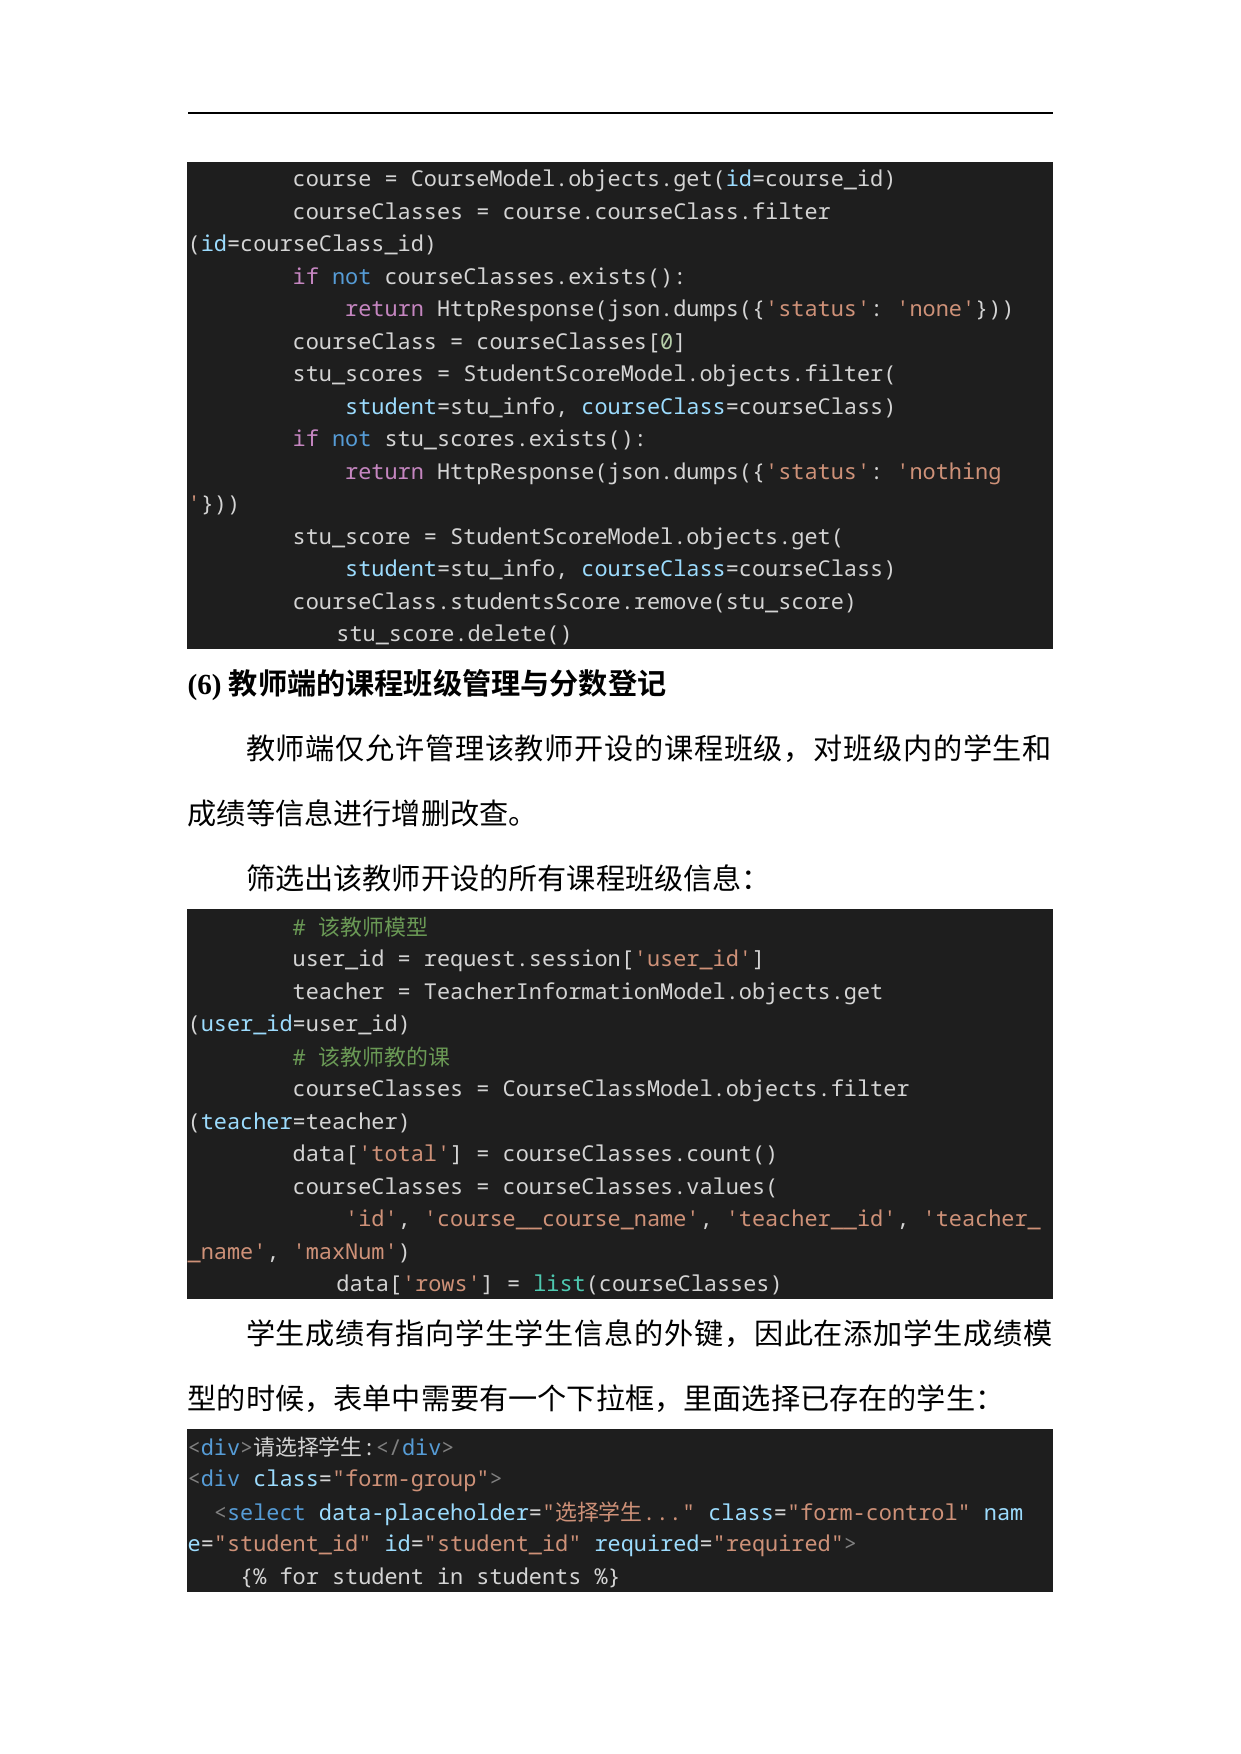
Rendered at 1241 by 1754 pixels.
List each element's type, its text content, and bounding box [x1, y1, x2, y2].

text student=stu_info, courseClass=courseClass) [187, 552, 1053, 584]
text data['rows'] = list(courseClasses) [187, 1267, 1053, 1299]
text 学生成绩有指向学生学生信息的外键，因此在添加学生成绩模型的时候，表单中需要有一个下拉框，里面选择已存在的学生： [187, 1299, 1053, 1429]
text stu_score = StudentScoreModel.objects.get( [187, 519, 1053, 552]
text if not courseClasses.exists(): [187, 259, 1053, 292]
text # 该教师模型 [187, 909, 1053, 942]
text if not stu_scores.exists(): [187, 422, 1053, 454]
text stu_scores = StudentScoreModel.objects.filter( [187, 357, 1053, 389]
text courseClasses = courseClasses.values( [187, 1169, 1053, 1202]
text stu_score.delete() [187, 617, 1053, 649]
subtitle 教师端的课程班级管理与分数登记 [187, 649, 1053, 714]
text <select data-placeholder="选择学生..." class="form-control" name="student_id" id="student_id" required="required"> [187, 1494, 1053, 1559]
text user_id = request.session['user_id'] [187, 942, 1053, 974]
text 教师端仅允许管理该教师开设的课程班级，对班级内的学生和成绩等信息进行增删改查。 [187, 714, 1053, 844]
text 'id', 'course__course_name', 'teacher__id', 'teacher__name', 'maxNum') [187, 1202, 1053, 1267]
text course = CourseModel.objects.get(id=course_id) [187, 162, 1053, 194]
text student=stu_info, courseClass=courseClass) [187, 389, 1053, 422]
text data['total'] = courseClasses.count() [187, 1137, 1053, 1169]
text return HttpResponse(json.dumps({'status': 'none'})) [187, 292, 1053, 324]
text teacher = TeacherInformationModel.objects.get(user_id=user_id) [187, 974, 1053, 1039]
text courseClass = courseClasses[0] [187, 324, 1053, 357]
text 筛选出该教师开设的所有课程班级信息： [187, 844, 1053, 909]
text courseClass.studentsScore.remove(stu_score) [187, 584, 1053, 617]
text courseClasses = CourseClassModel.objects.filter(teacher=teacher) [187, 1072, 1053, 1137]
text courseClasses = course.courseClass.filter(id=courseClass_id) [187, 194, 1053, 259]
text # 该教师教的课 [187, 1039, 1053, 1072]
text return HttpResponse(json.dumps({'status': 'nothing'})) [187, 454, 1053, 519]
text <div class="form-group"> [187, 1462, 1053, 1494]
text {% for student in students %} [187, 1559, 1053, 1592]
text <div>请选择学生:</div> [187, 1429, 1053, 1462]
